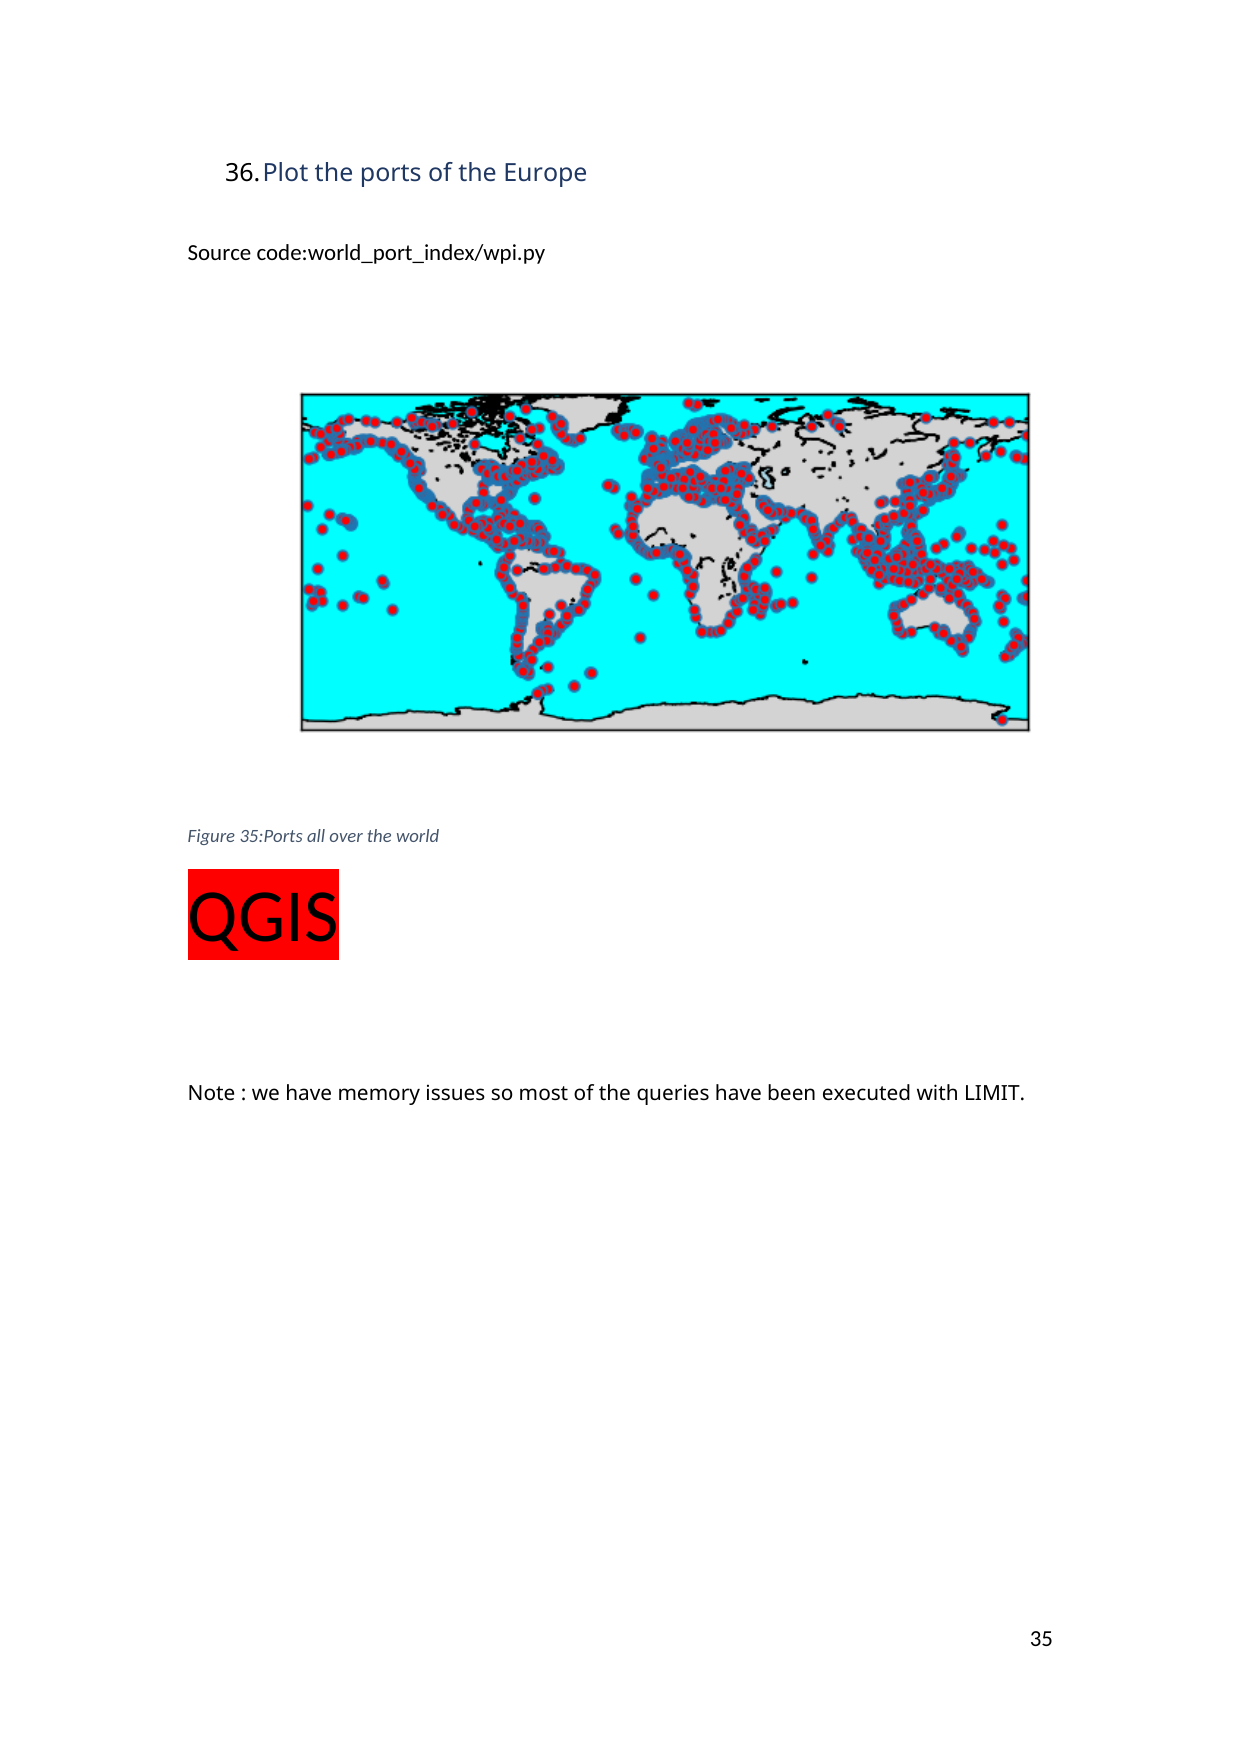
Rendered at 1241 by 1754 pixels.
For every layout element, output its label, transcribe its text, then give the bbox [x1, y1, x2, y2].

text QGIS [187, 868, 1053, 960]
text Source code:world_port_index/wpi.py [187, 238, 1053, 266]
text Note : we have memory issues so most of the queries have been executed with LIMIT. [187, 1078, 1053, 1106]
subtitle Plot the ports of the Europe [225, 154, 1053, 188]
text Figure 35:Ports all over the world [187, 825, 1053, 848]
picture [187, 284, 1053, 806]
